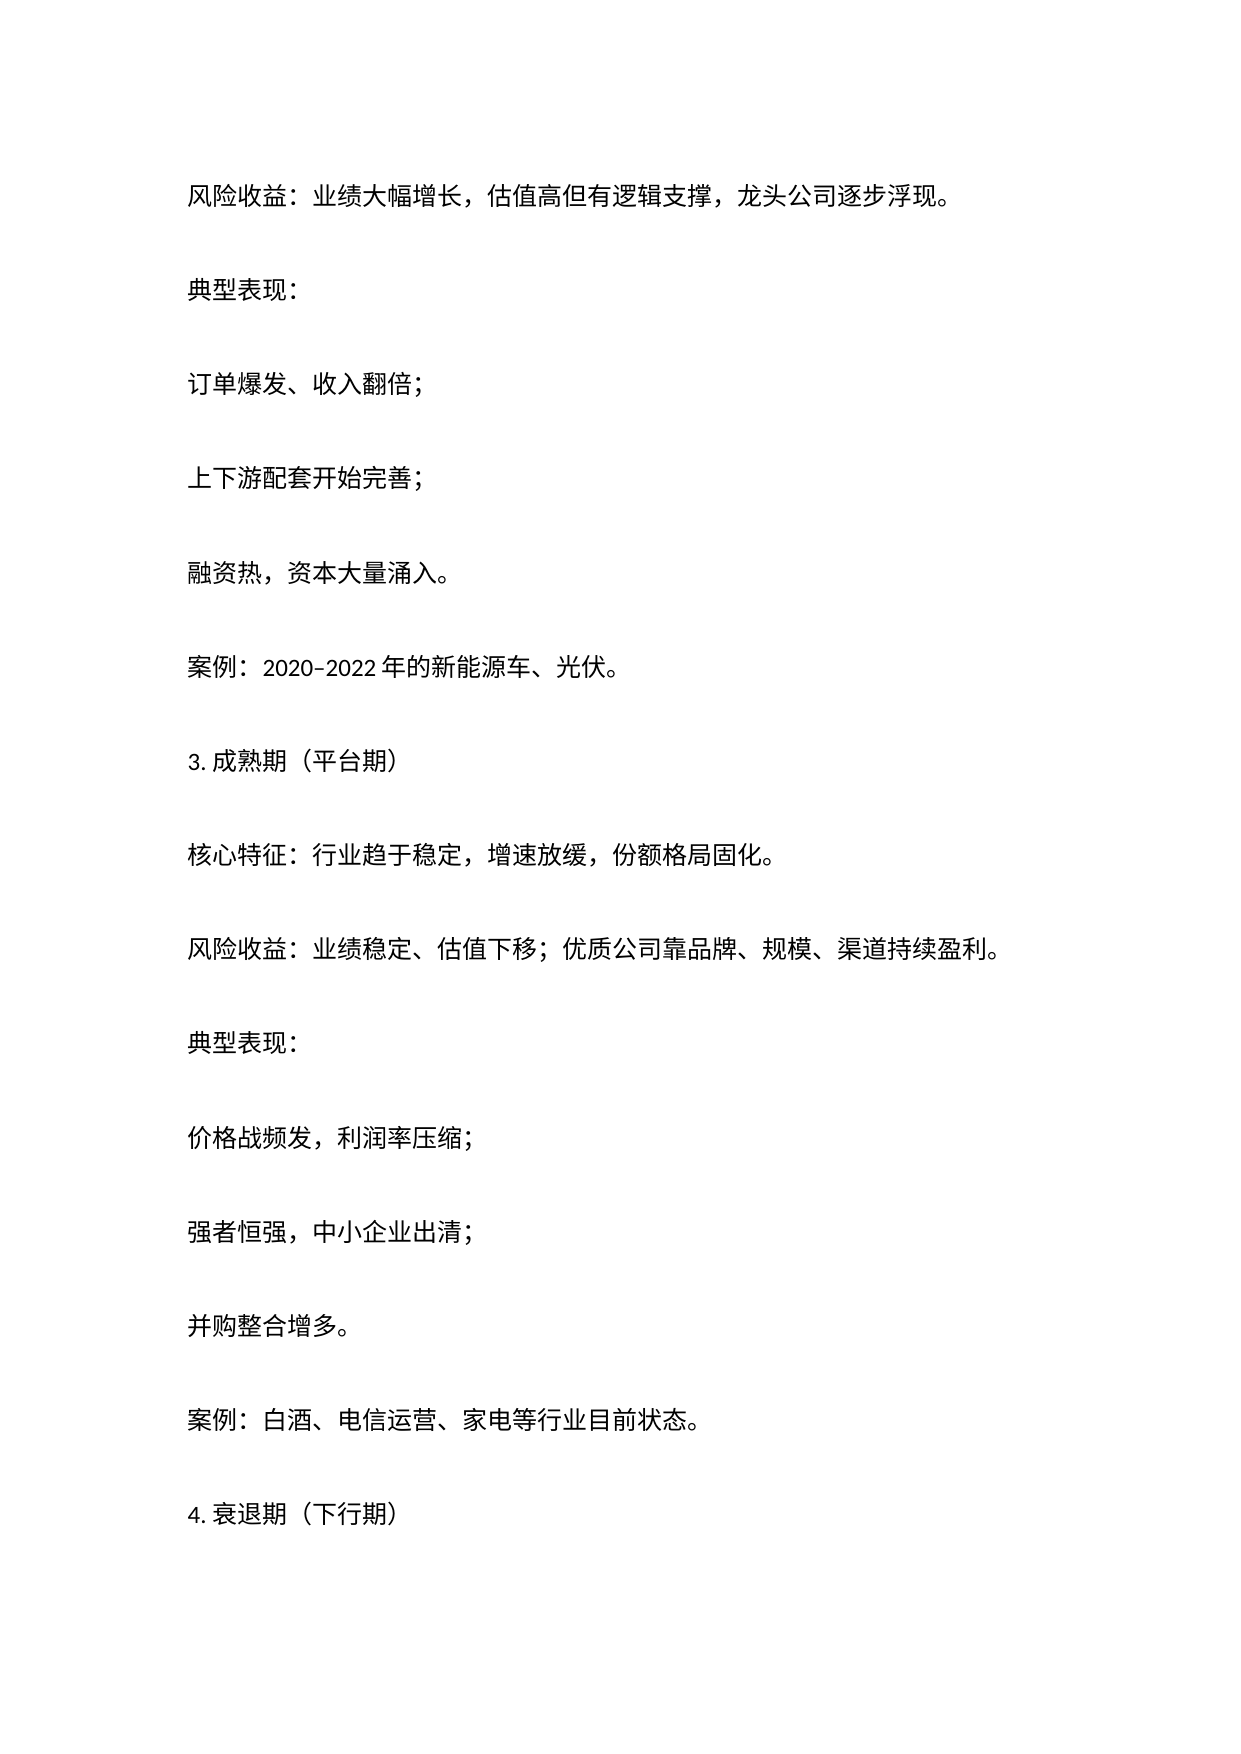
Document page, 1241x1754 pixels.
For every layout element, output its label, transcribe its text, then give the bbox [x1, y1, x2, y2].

text 风险收益：业绩大幅增长，估值高但有逻辑支撑，龙头公司逐步浮现。 [187, 162, 1053, 227]
text 风险收益：业绩稳定、估值下移；优质公司靠品牌、规模、渠道持续盈利。 [187, 915, 1053, 980]
text 强者恒强，中小企业出清； [187, 1198, 1053, 1263]
text 典型表现： [187, 1009, 1053, 1074]
text 3. 成熟期（平台期） [187, 727, 1053, 792]
text 案例：白酒、电信运营、家电等行业目前状态。 [187, 1386, 1053, 1451]
text 核心特征：行业趋于稳定，增速放缓，份额格局固化。 [187, 821, 1053, 886]
text 并购整合增多。 [187, 1292, 1053, 1357]
text 价格战频发，利润率压缩； [187, 1104, 1053, 1169]
text 上下游配套开始完善； [187, 444, 1053, 509]
text 典型表现： [187, 256, 1053, 321]
text 订单爆发、收入翻倍； [187, 350, 1053, 415]
text 4. 衰退期（下行期） [187, 1480, 1053, 1545]
text 案例：2020–2022年的新能源车、光伏。 [187, 633, 1053, 698]
text 融资热，资本大量涌入。 [187, 539, 1053, 604]
